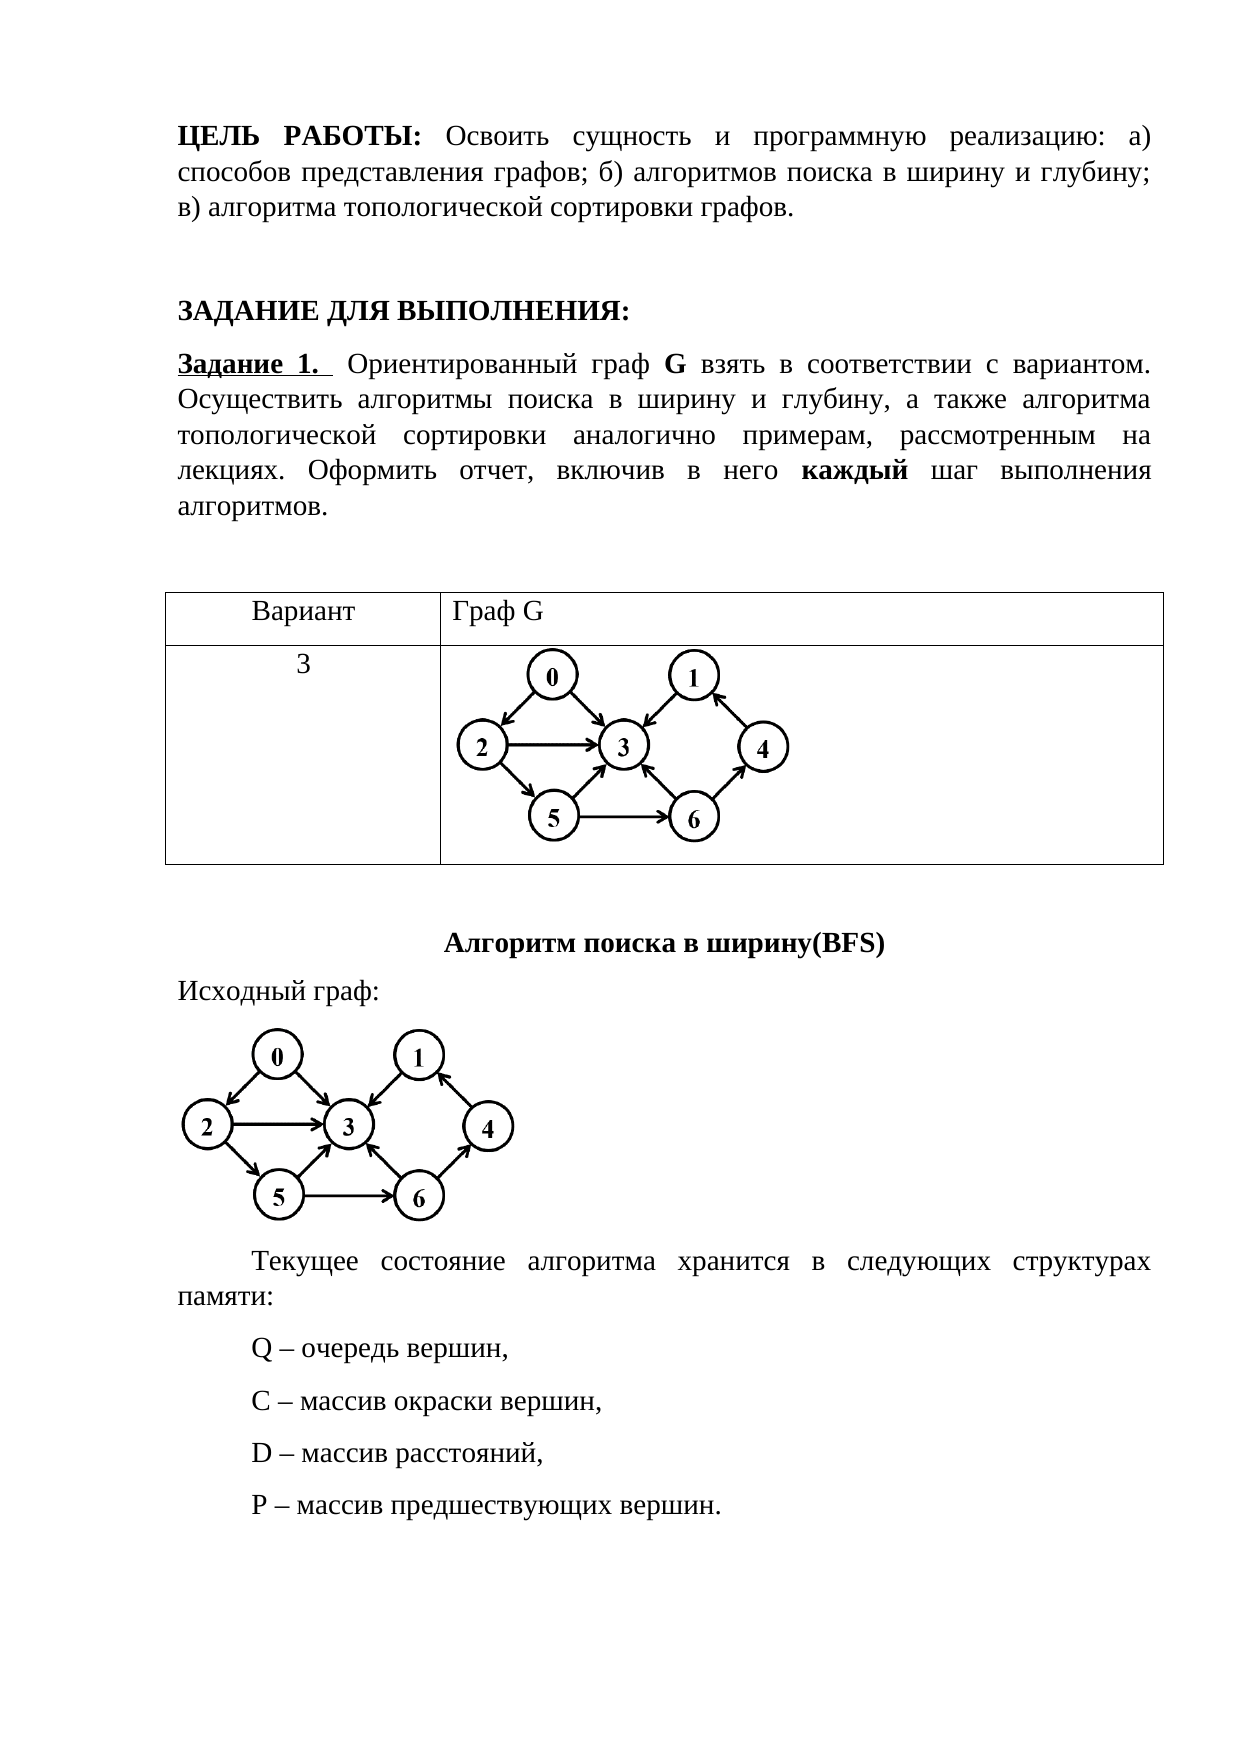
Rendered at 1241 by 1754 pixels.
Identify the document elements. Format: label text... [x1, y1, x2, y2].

picture [452, 646, 793, 846]
text Задание 1. Ориентированный граф G взять в соответствии с вариантом. Осуществить алгоритмы поиска в ширину и глубину, а также алгоритма топологической сортировки аналогично примерам, рассмотренным на лекциях. Оформить отчет, включив в него каждый шаг выполнения алгоритмов. [177, 346, 1152, 521]
table_cell [441, 646, 1163, 863]
table_cell 3 [166, 646, 440, 863]
text ЗАДАНИЕ ДЛЯ ВЫПОЛНЕНИЯ: [177, 293, 1152, 327]
picture [177, 1025, 518, 1225]
text ЦЕЛЬ РАБОТЫ: Освоить сущность и программную реализацию: а) способов представления графов; б) алгоритмов поиска в ширину и глубину; в) алгоритма топологической сортировки графов. [177, 118, 1152, 223]
text Исходный граф: [177, 973, 1152, 1007]
text D – массив расстояний, [177, 1435, 1152, 1468]
text C – массив окраски вершин, [177, 1383, 1152, 1416]
text Алгоритм поиска в ширину(BFS) [177, 925, 1152, 959]
table_header Граф G [441, 593, 1163, 645]
text Текущее состояние алгоритма хранится в следующих структурах памяти: [177, 1243, 1152, 1312]
table_header Вариант [166, 593, 440, 645]
text Q – очередь вершин, [177, 1331, 1152, 1364]
text P – массив предшествующих вершин. [177, 1487, 1152, 1521]
